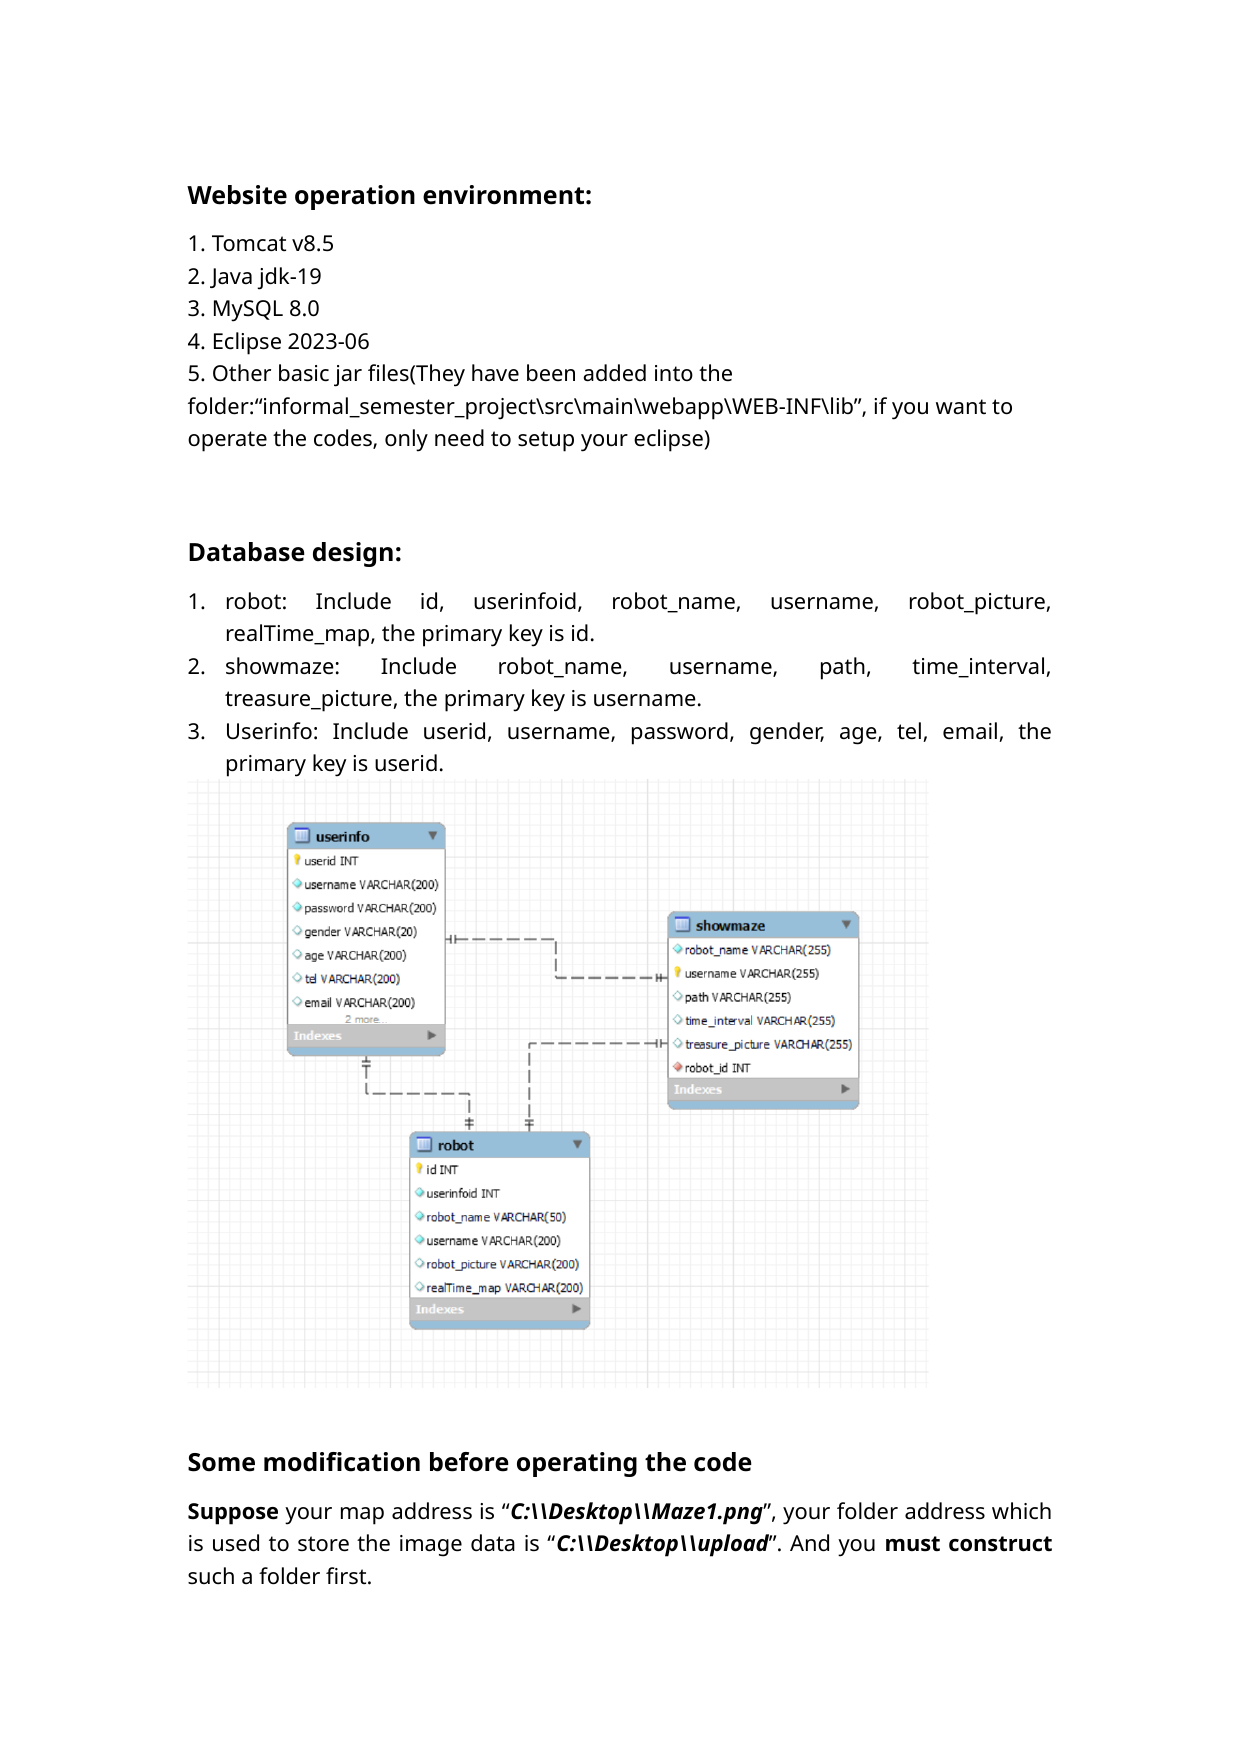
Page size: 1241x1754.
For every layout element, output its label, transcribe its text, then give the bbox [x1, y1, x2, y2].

list MySQL 8.0 [187, 292, 1053, 324]
text Suppose your map address is “C:\\Desktop\\Maze1.png”, your folder address which is used to store the image data is “C:\\Desktop\\upload”. And you must construct such a folder first. [187, 1494, 1053, 1592]
list Other basic jar files(They have been added into the folder:“informal_semester_project\src\main\webapp\WEB-INF\lib”, if you want to operate the codes, only need to setup your eclipse) [187, 357, 1053, 454]
text Database design: [187, 519, 1053, 584]
list Java jdk-19 [187, 259, 1053, 292]
text Some modification before operating the code [187, 1429, 1053, 1494]
picture [187, 779, 929, 1388]
list showmaze: Include robot_name, username, path, time_interval, treasure_picture, the primary key is username. [187, 649, 1053, 714]
list Tomcat v8.5 [187, 227, 1053, 259]
text Website operation environment: [187, 162, 1053, 227]
list Userinfo: Include userid, username, password, gender, age, tel, email, the primary key is userid. [187, 714, 1053, 779]
list robot: Include id, userinfoid, robot_name, username, robot_picture, realTime_map, the primary key is id. [187, 584, 1053, 649]
list Eclipse 2023-06 [187, 324, 1053, 357]
